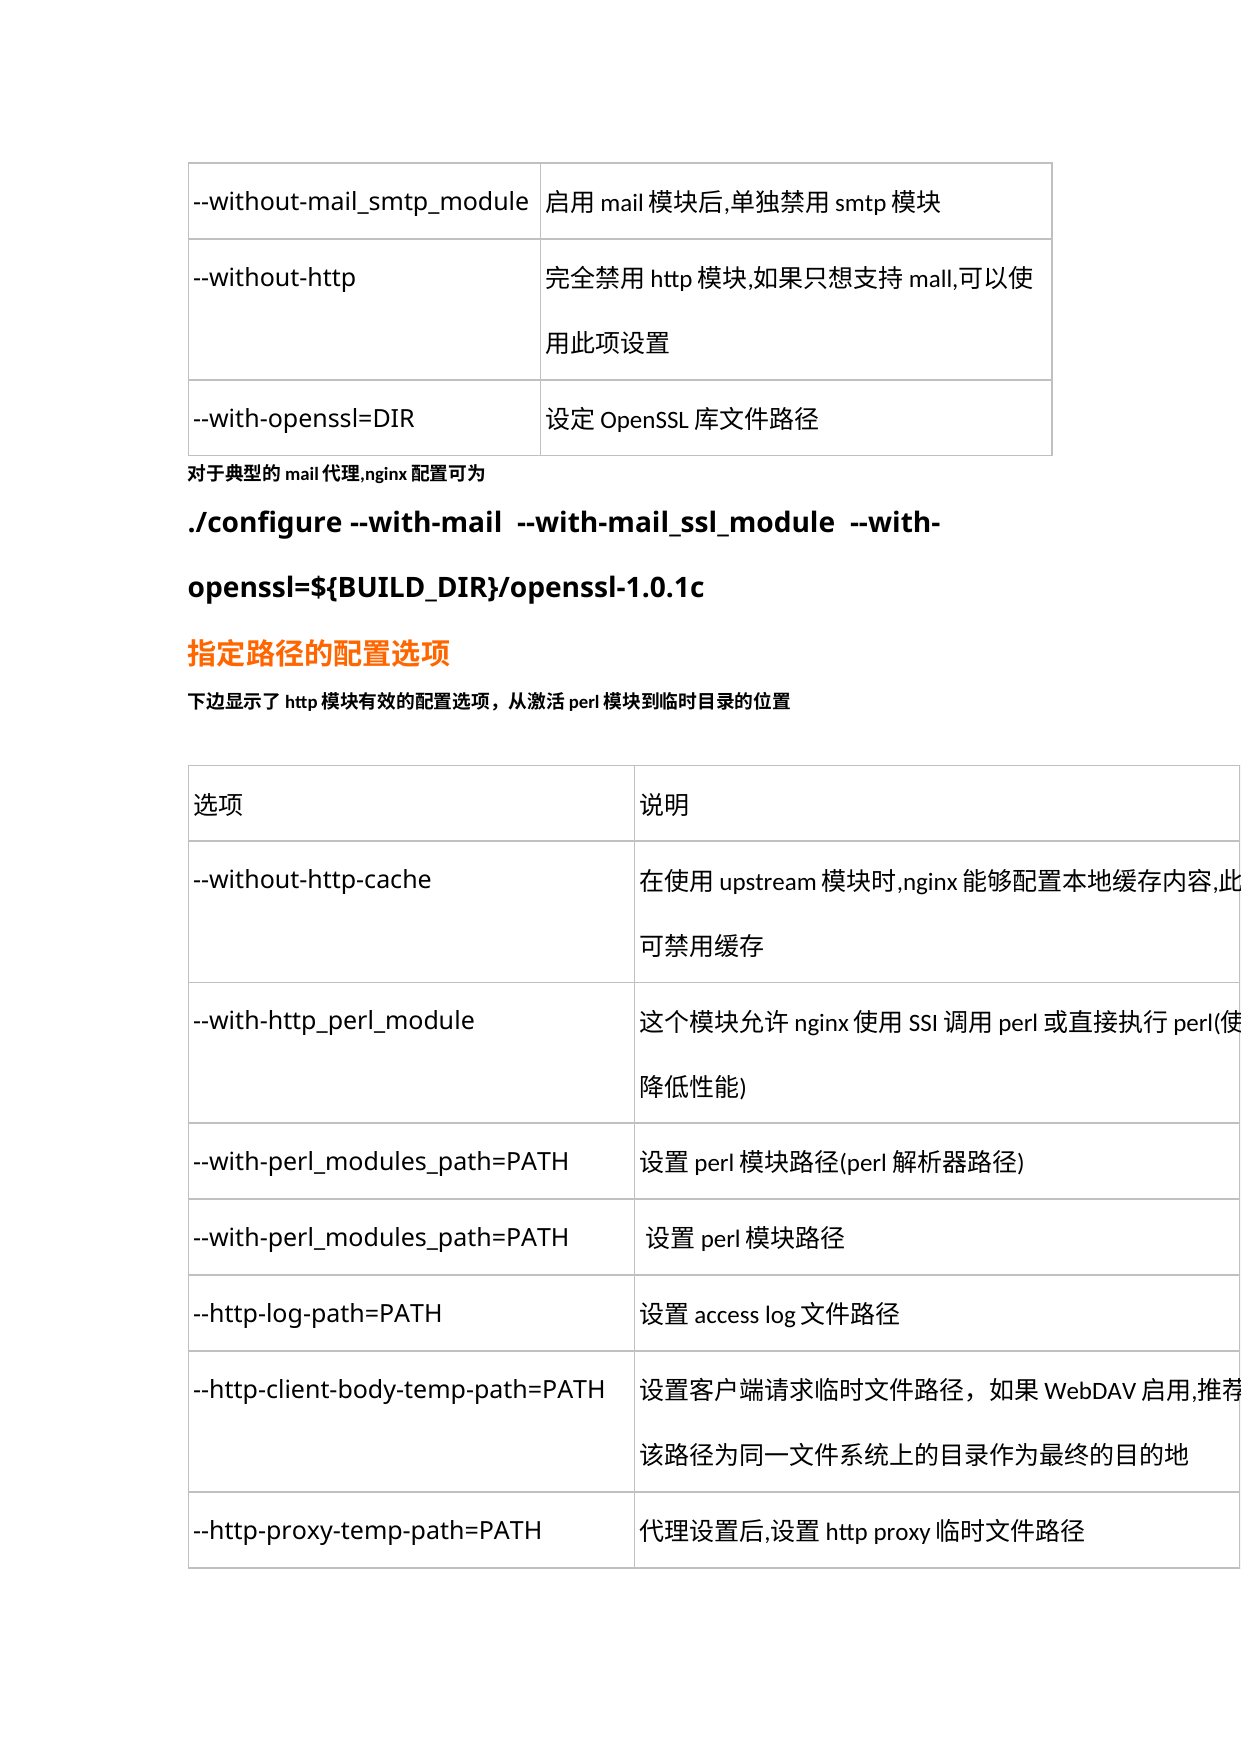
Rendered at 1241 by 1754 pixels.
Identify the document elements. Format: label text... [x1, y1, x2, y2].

table_cell --with-perl_modules_path=PATH [189, 1124, 634, 1198]
text 指定路径的配置选项 [187, 619, 1053, 684]
table_cell 设置perl模块路径(perl解析器路径) [635, 1124, 1239, 1198]
text 下边显示了http模块有效的配置选项，从激活perl模块到临时目录的位置 [187, 684, 1053, 716]
table_cell 启用mail模块后,单独禁用smtp模块 [541, 164, 1051, 238]
table_cell --with-http_perl_module [189, 983, 634, 1122]
text 对于典型的mail代理,nginx配置可为 [187, 456, 1053, 489]
text ./configure --with-mail --with-mail_ssl_module --with-openssl=${BUILD_DIR}/openssl-1.0.1c [187, 489, 1053, 619]
table_cell 设置perl模块路径 [635, 1200, 1239, 1274]
table_cell --with-perl_modules_path=PATH [189, 1200, 634, 1274]
table_cell --http-log-path=PATH [189, 1276, 634, 1350]
table_cell 在使用upstream模块时,nginx能够配置本地缓存内容,此选项可禁用缓存 [635, 842, 1239, 981]
table_cell --without-http-cache [189, 842, 634, 981]
table_cell --with-openssl=DIR [189, 381, 540, 455]
table_cell --http-proxy-temp-path=PATH [189, 1493, 634, 1567]
table_header 说明 [635, 766, 1239, 840]
table_cell 代理设置后,设置http proxy临时文件路径 [635, 1493, 1239, 1567]
table_cell 这个模块允许nginx使用SSI调用perl或直接执行perl(使用会降低性能) [635, 983, 1239, 1122]
table_cell 设定OpenSSL库文件路径 [541, 381, 1051, 455]
table_cell 设置客户端请求临时文件路径，如果WebDAV启用,推荐设置该路径为同一文件系统上的目录作为最终的目的地 [635, 1352, 1239, 1491]
table_cell 设置access log文件路径 [635, 1276, 1239, 1350]
table_cell --without-http [189, 240, 540, 379]
table_cell --http-client-body-temp-path=PATH [189, 1352, 634, 1491]
table_cell --without-mail_smtp_module [189, 164, 540, 238]
table_header 选项 [189, 766, 634, 840]
table_cell 完全禁用http模块,如果只想支持mall,可以使用此项设置 [541, 240, 1051, 379]
